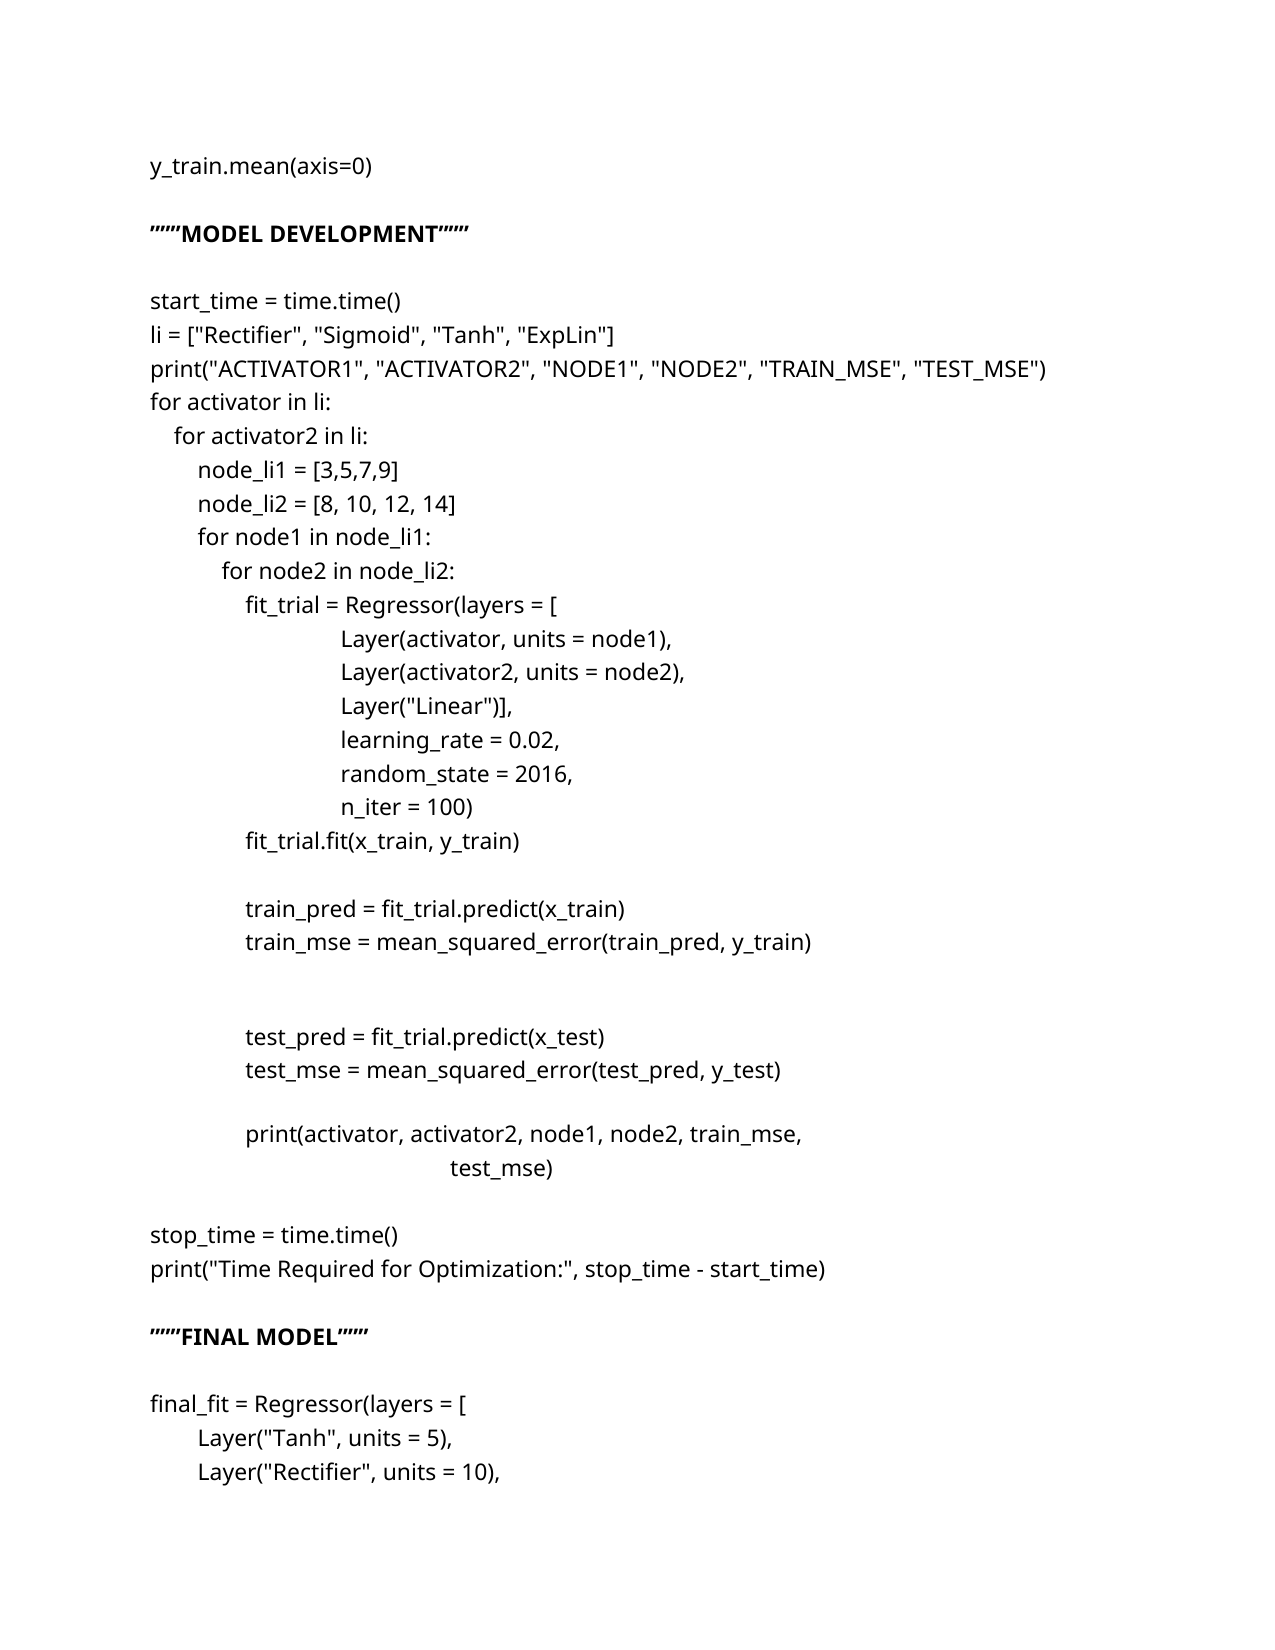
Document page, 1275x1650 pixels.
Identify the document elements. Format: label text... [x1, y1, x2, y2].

text Layer("Linear")], [150, 690, 1125, 721]
text ”””MODEL DEVELOPMENT””” [150, 217, 1125, 249]
text n_iter = 100) [150, 791, 1125, 822]
text li = ["Rectifier", "Sigmoid", "Tanh", "ExpLin"] [150, 319, 1125, 350]
text Layer("Rectifier", units = 10), [150, 1456, 1125, 1487]
text node_li2 = [8, 10, 12, 14] [150, 487, 1125, 519]
text y_train.mean(axis=0) [150, 150, 1125, 181]
text Layer("Tanh", units = 5), [150, 1422, 1125, 1453]
text for node2 in node_li2: [150, 555, 1125, 586]
text fit_trial = Regressor(layers = [ [150, 589, 1125, 620]
text fit_trial.fit(x_train, y_train) [150, 825, 1125, 856]
text print(activator, activator2, node1, node2, train_mse, [150, 1118, 1125, 1149]
text test_mse) [375, 1152, 1125, 1183]
text final_fit = Regressor(layers = [ [150, 1388, 1125, 1419]
text for activator in li: [150, 386, 1125, 417]
text Layer(activator, units = node1), [150, 622, 1125, 654]
text for node1 in node_li1: [150, 521, 1125, 552]
text for activator2 in li: [150, 420, 1125, 451]
text stop_time = time.time() [150, 1219, 1125, 1251]
text node_li1 = [3,5,7,9] [150, 454, 1125, 485]
text random_state = 2016, [150, 757, 1125, 789]
text ”””FINAL MODEL””” [150, 1321, 1125, 1352]
text test_pred = fit_trial.predict(x_test) [150, 1020, 1125, 1052]
text learning_rate = 0.02, [150, 724, 1125, 755]
text train_pred = fit_trial.predict(x_train) [150, 892, 1125, 924]
text train_mse = mean_squared_error(train_pred, y_train) [150, 926, 1125, 957]
text test_mse = mean_squared_error(test_pred, y_test) [150, 1054, 1125, 1085]
text print("ACTIVATOR1", "ACTIVATOR2", "NODE1", "NODE2", "TRAIN_MSE", "TEST_MSE") [150, 352, 1125, 384]
text start_time = time.time() [150, 285, 1125, 316]
text print("Time Required for Optimization:", stop_time - start_time) [150, 1253, 1125, 1284]
text Layer(activator2, units = node2), [150, 656, 1125, 687]
